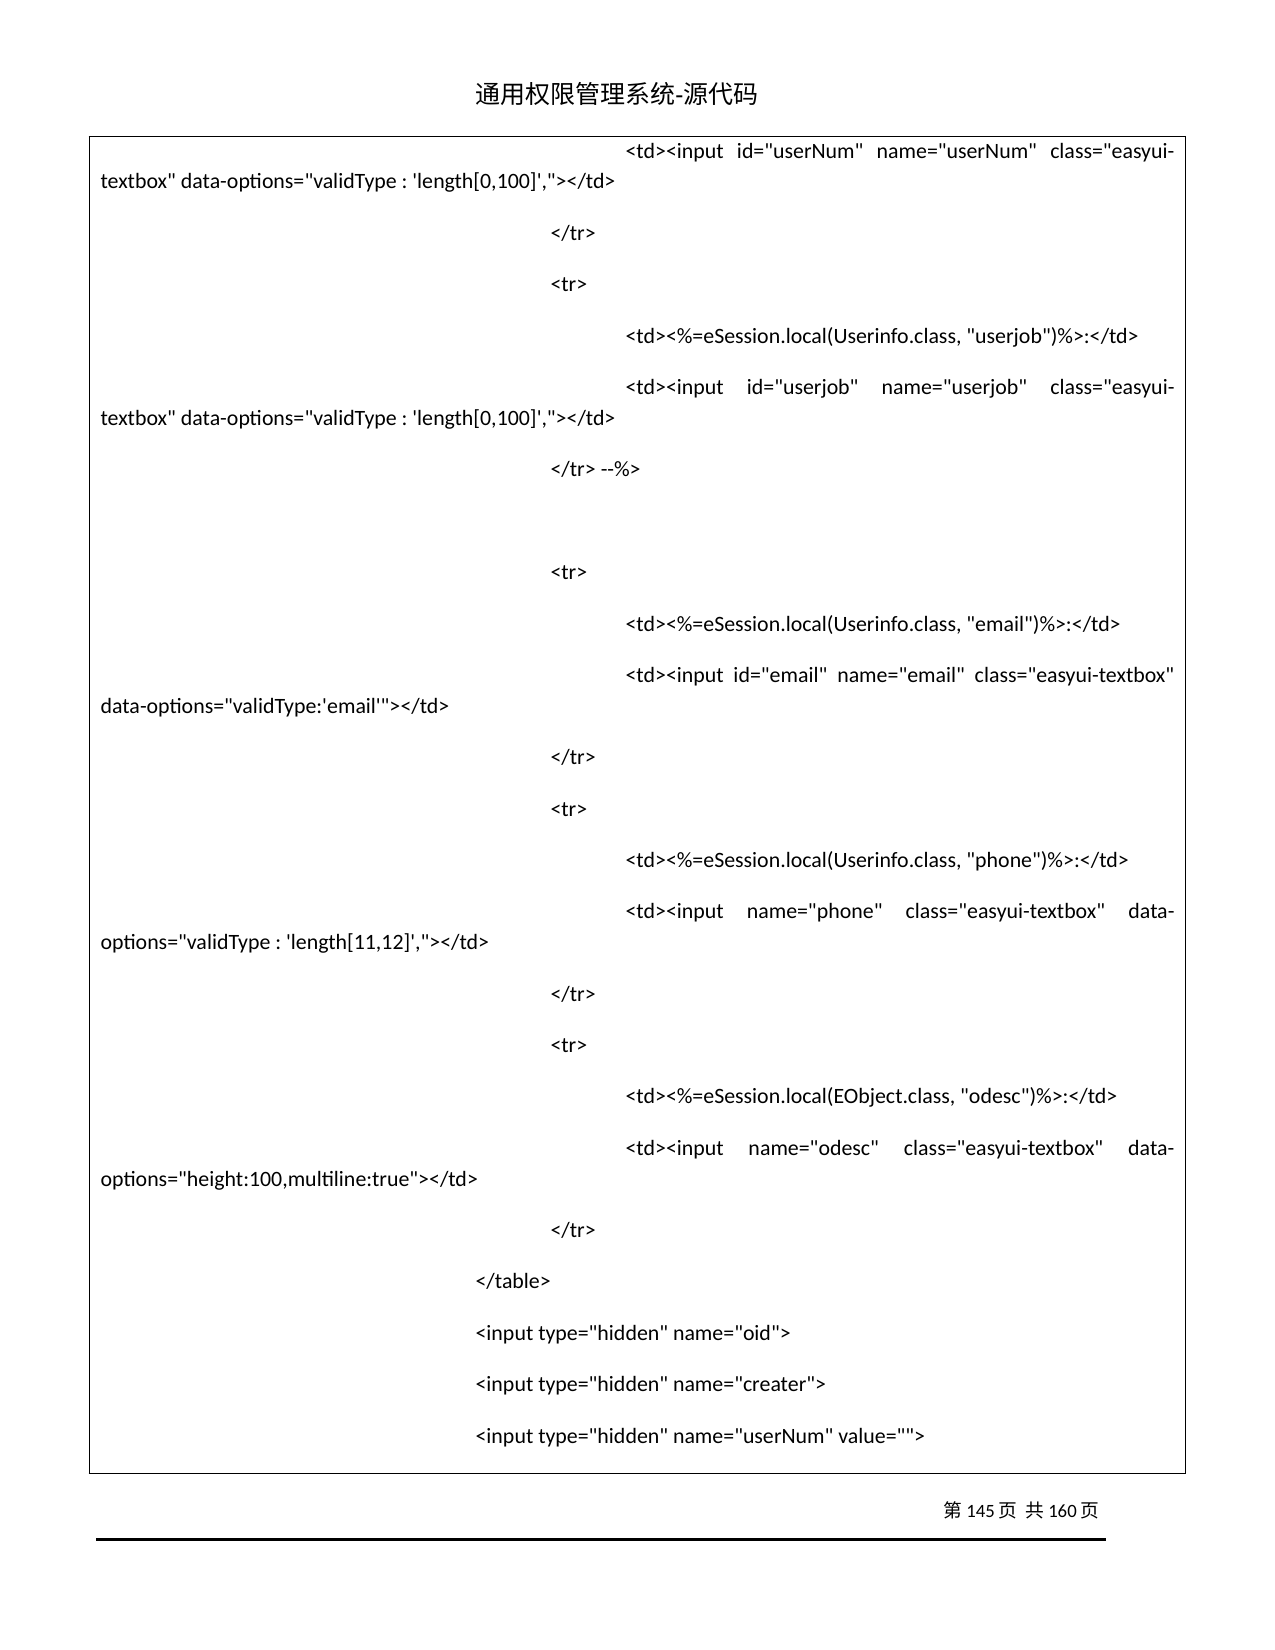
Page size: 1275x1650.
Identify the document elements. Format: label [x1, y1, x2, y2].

table_header [90, 137, 1185, 1473]
